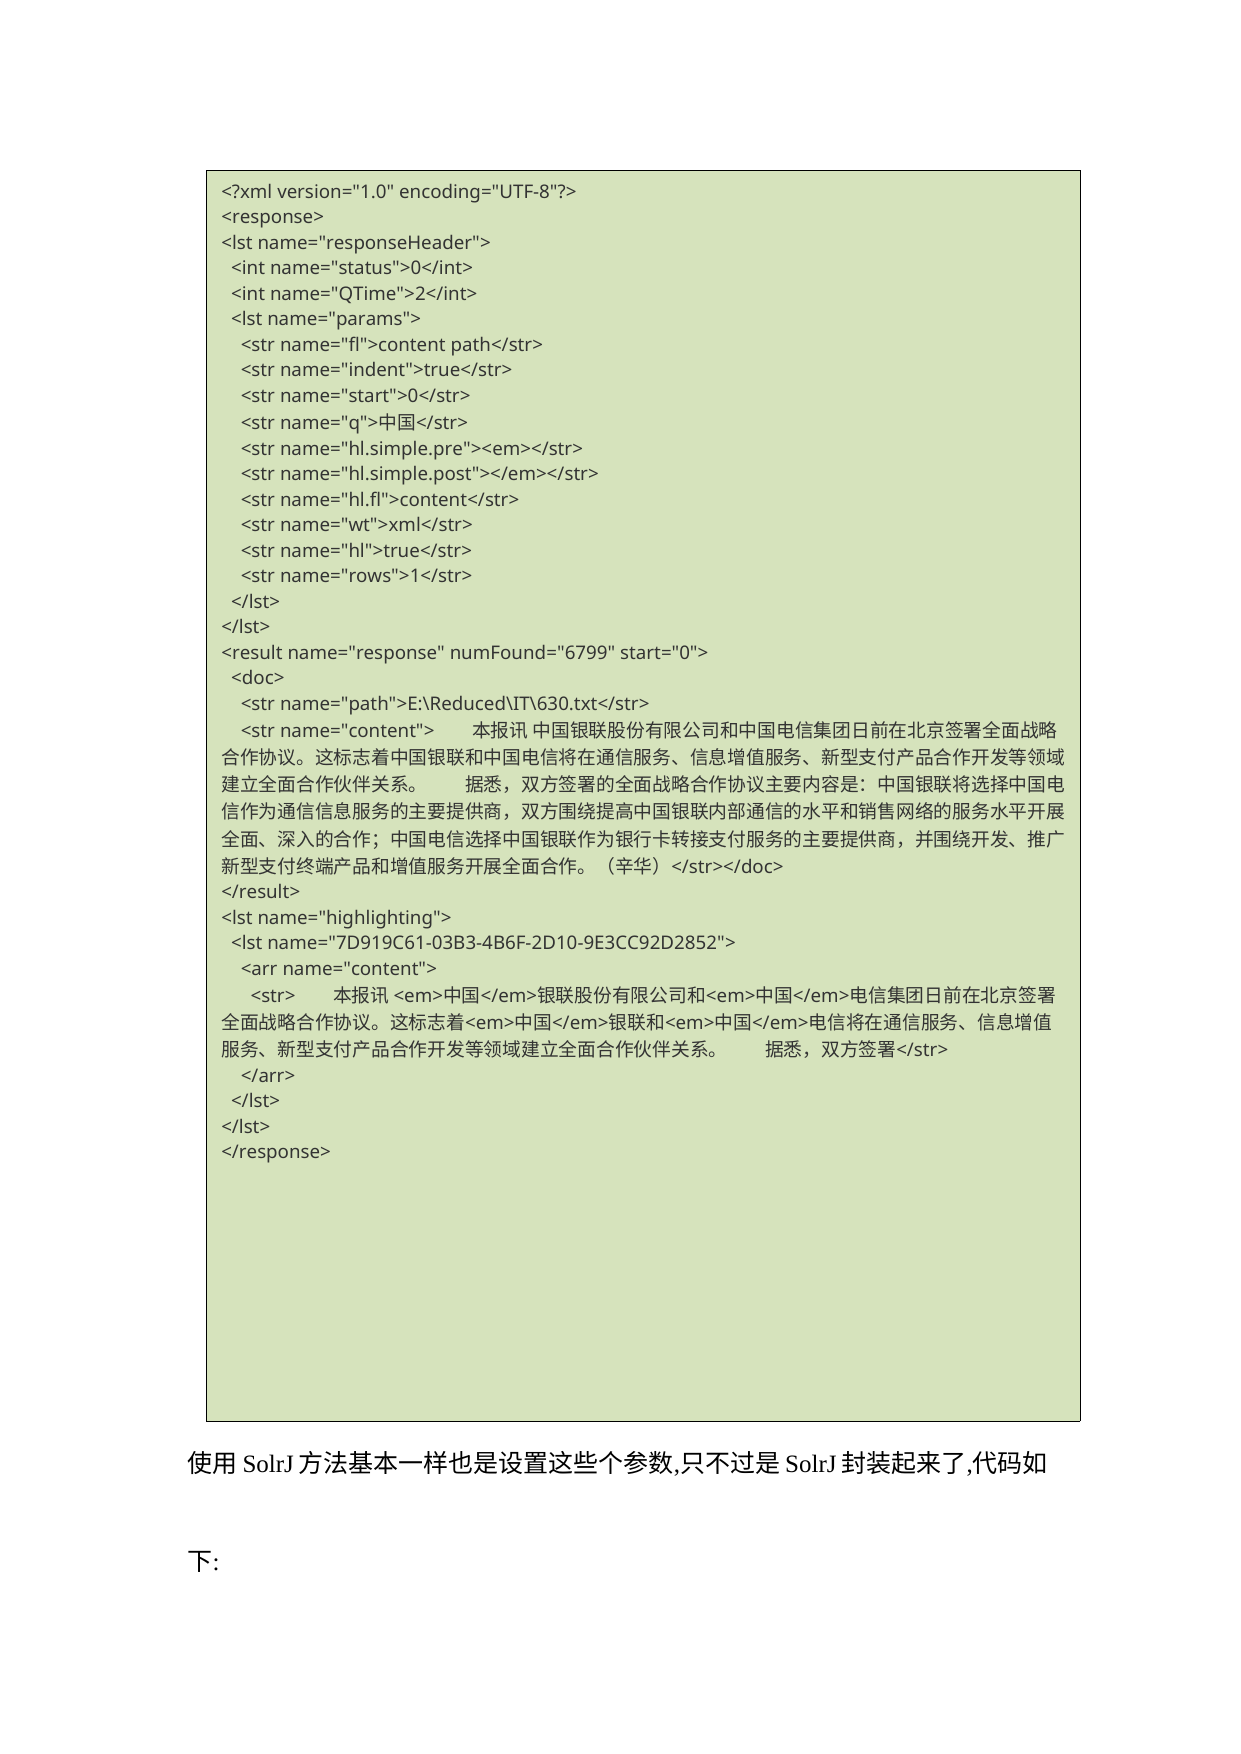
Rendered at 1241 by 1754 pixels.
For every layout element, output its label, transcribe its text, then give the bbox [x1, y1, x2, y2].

text 使用SolrJ方法基本一样也是设置这些个参数,只不过是SolrJ封装起来了,代码如下: [187, 1429, 1053, 1592]
